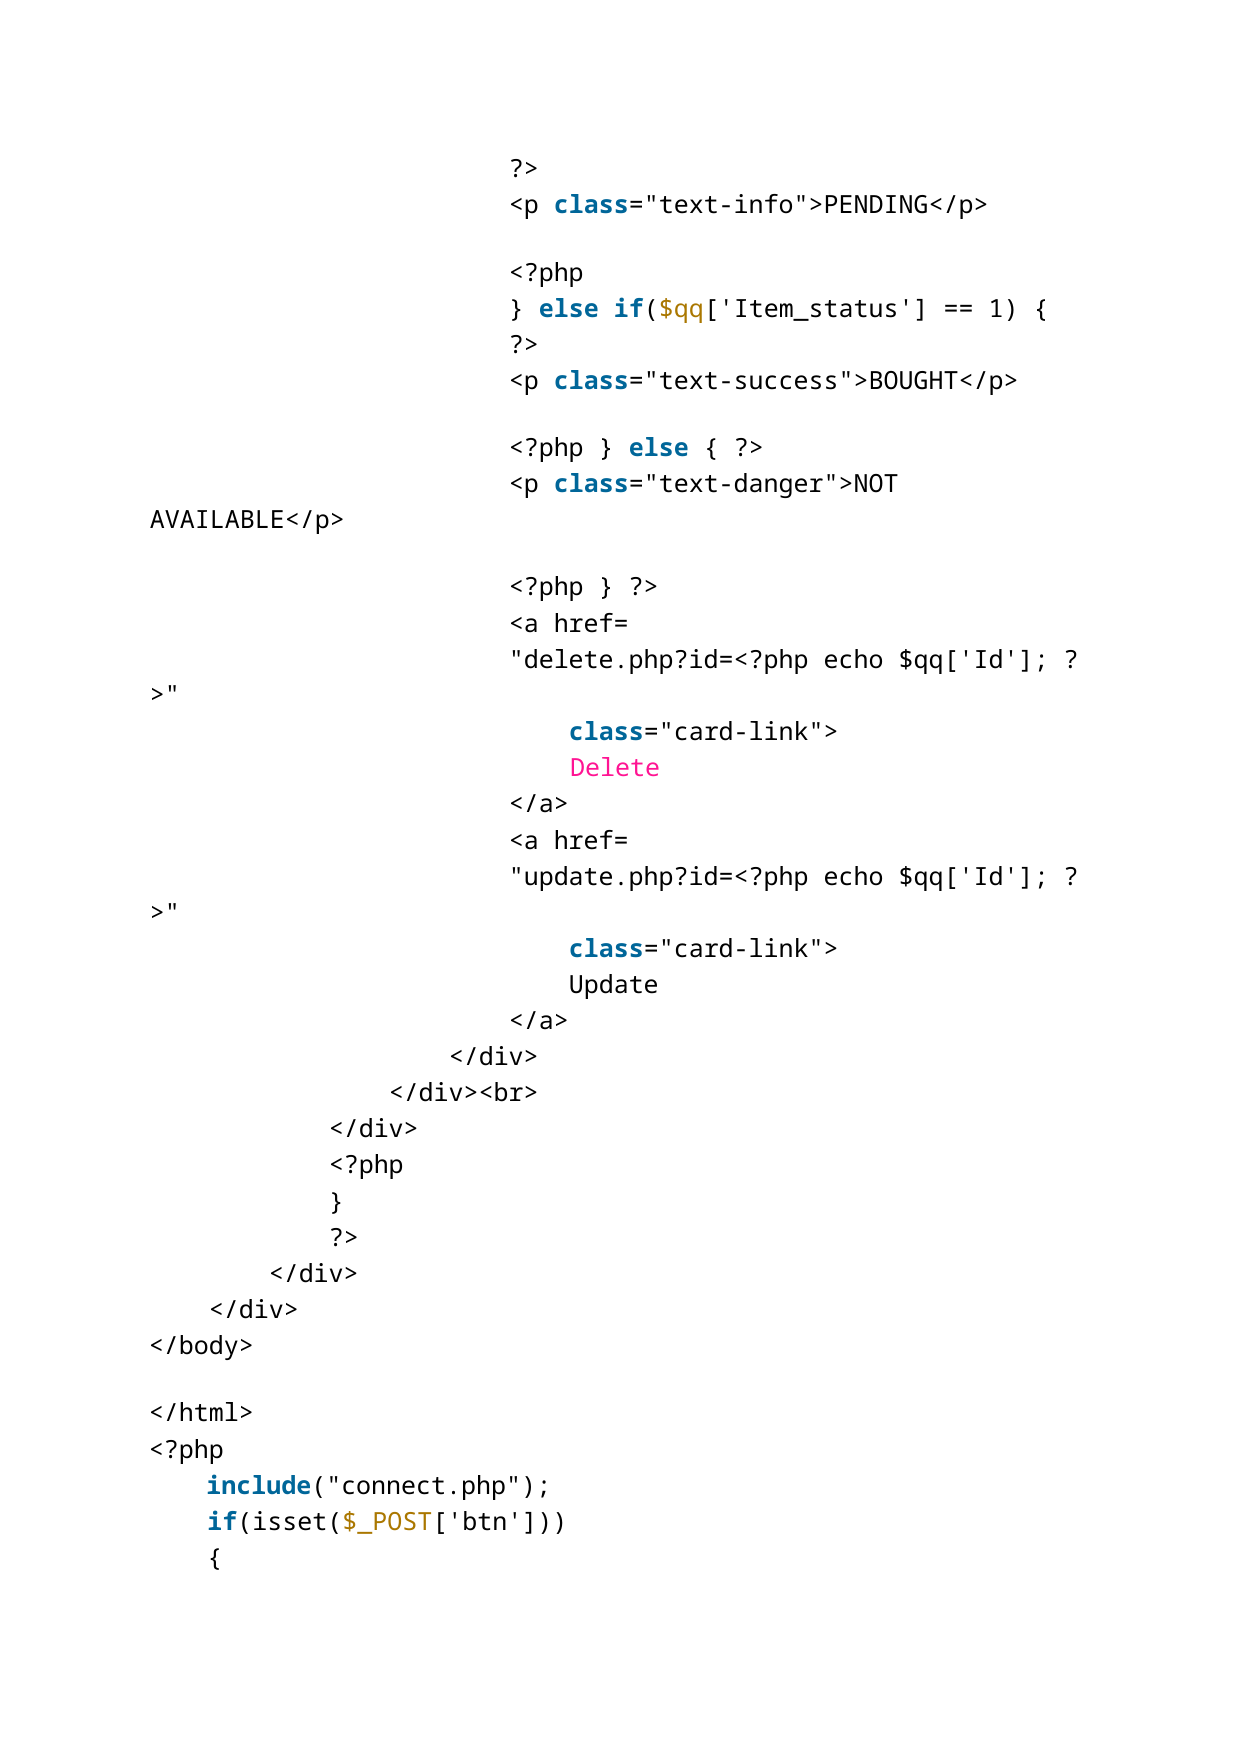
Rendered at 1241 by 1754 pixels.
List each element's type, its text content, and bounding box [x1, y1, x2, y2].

text </html> [148, 1395, 1086, 1429]
text ?> [148, 151, 1086, 185]
text class="card-link"> [148, 713, 1086, 747]
text { [192, 1540, 1086, 1574]
text <p class="text-danger">NOT AVAILABLE</p> [148, 466, 1086, 536]
text <?php [148, 254, 1086, 288]
text if(isset($_POST['btn'])) [192, 1503, 1086, 1538]
text ?> [148, 327, 1086, 361]
text <?php } ?> [148, 569, 1086, 603]
text <p class="text-success">BOUGHT</p> [148, 363, 1086, 397]
text "delete.php?id=<?php echo $qq['Id']; ?>" [148, 641, 1086, 711]
text </a> [148, 1003, 1086, 1037]
text </div> [148, 1039, 1086, 1073]
text </div> [148, 1256, 1086, 1290]
text <?php } else { ?> [148, 430, 1086, 464]
text <?php [148, 1431, 1086, 1465]
text ?> [148, 1219, 1086, 1253]
text class="card-link"> [148, 930, 1086, 964]
text "update.php?id=<?php echo $qq['Id']; ?>" [148, 858, 1086, 928]
text include("connect.php"); [206, 1467, 1086, 1501]
text Update [148, 966, 1086, 1001]
text <p class="text-info">PENDING</p> [148, 187, 1086, 221]
text <a href= [148, 822, 1086, 856]
text </body> [148, 1328, 1086, 1362]
text } [148, 1183, 1086, 1217]
text <a href= [148, 605, 1086, 639]
text </div><br> [148, 1075, 1086, 1109]
text </div> [148, 1292, 1086, 1326]
text <?php [148, 1147, 1086, 1181]
text } else if($qq['Item_status'] == 1) { [148, 291, 1086, 324]
text </a> [148, 786, 1086, 820]
text </div> [148, 1111, 1086, 1145]
text Delete [150, 749, 1140, 783]
